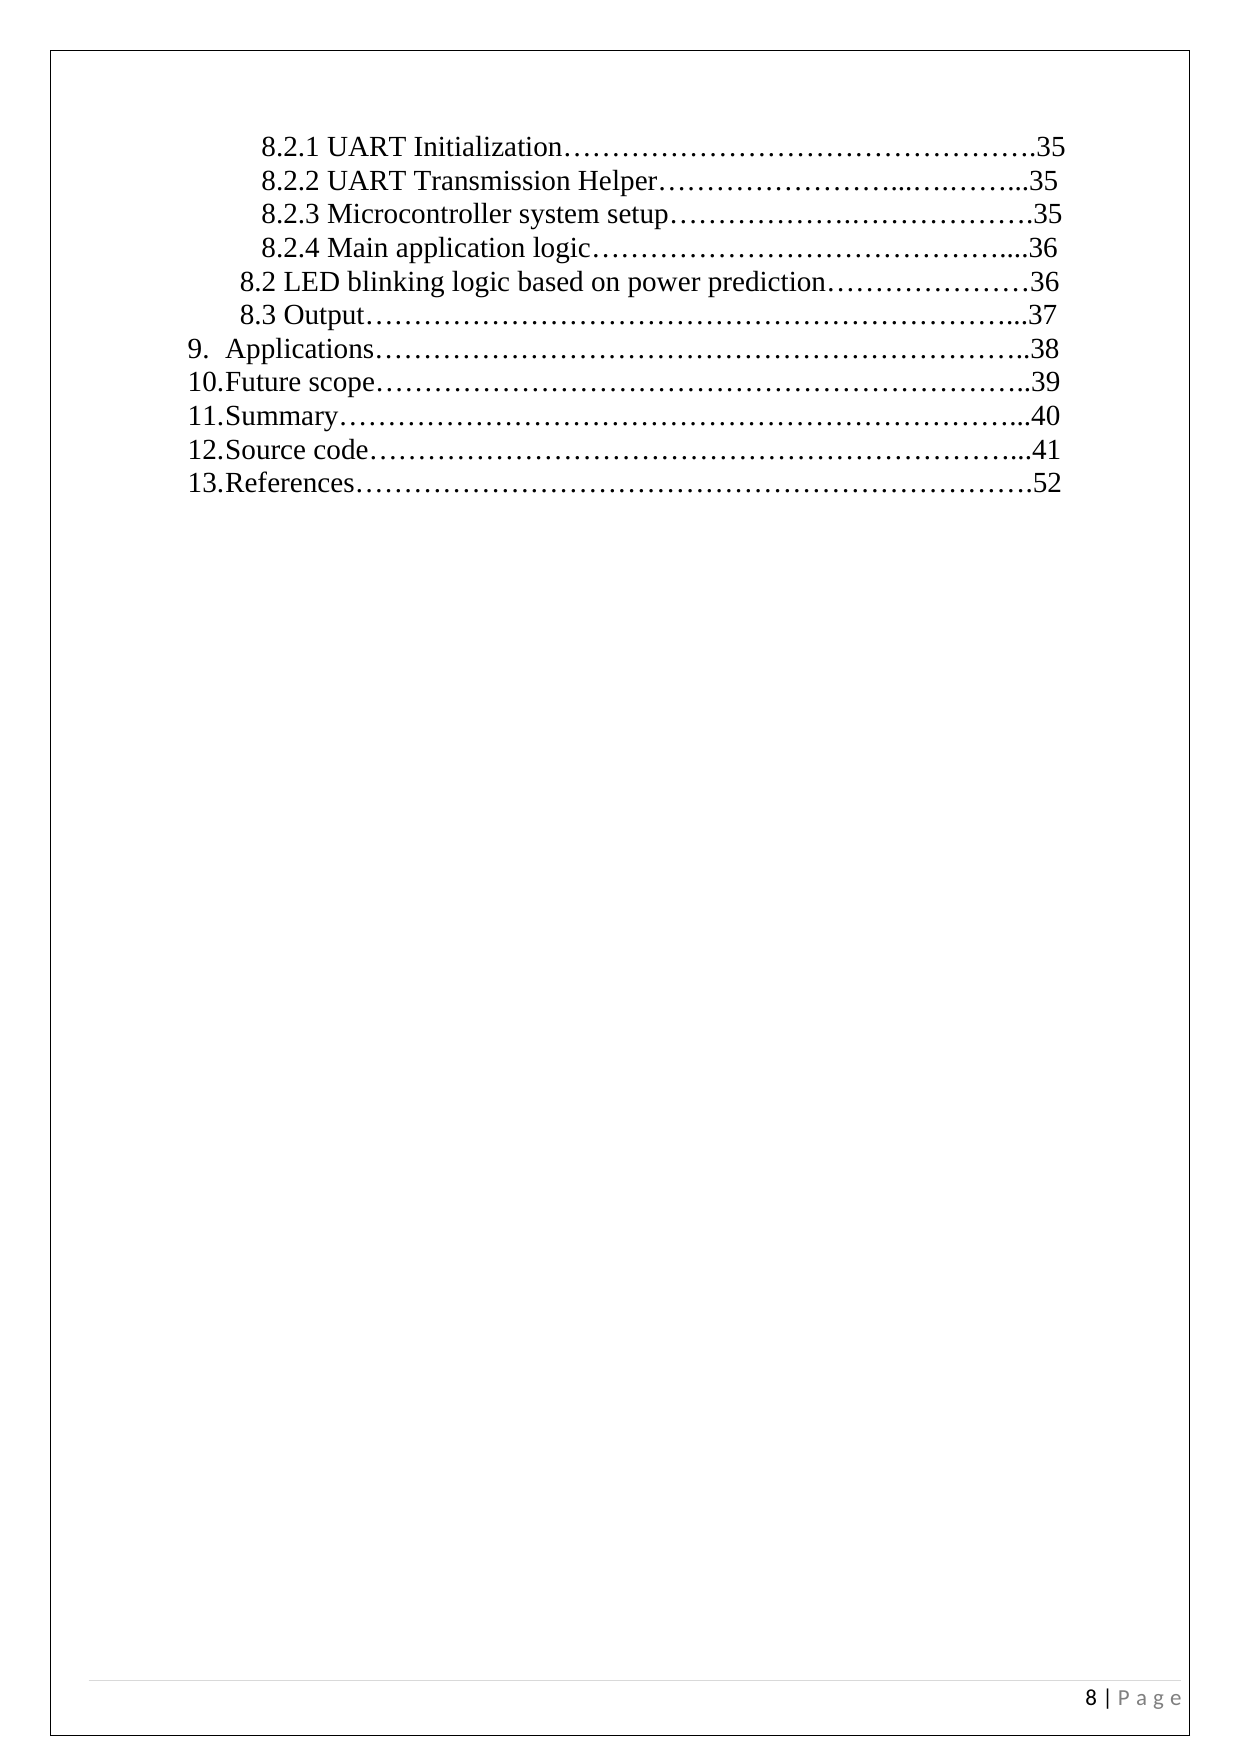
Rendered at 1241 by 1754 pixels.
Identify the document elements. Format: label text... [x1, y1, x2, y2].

list Future scope…………………………………………………………..39 [187, 364, 1122, 398]
text 8.2.4 Main application logic……………………………………....36 [261, 230, 1122, 263]
list References…………………………………………………………….52 [187, 466, 1122, 499]
text 8.2.3 Microcontroller system setup……………….……………….35 [261, 196, 1122, 230]
text 8.2.1 UART Initialization………………………………………….35 [261, 129, 1122, 163]
text 8.2.2 UART Transmission Helper……………………...….……...35 [261, 163, 1122, 196]
text 8.2 LED blinking logic based on power prediction…………………36 [225, 264, 1122, 297]
text 8.3 Output…………………………………………………………...37 [225, 297, 1122, 331]
list Applications…………………………………………………………..38 [187, 331, 1122, 364]
list Source code…………………………………………………………...41 [187, 432, 1122, 465]
list Summary……………………………………………………………...40 [187, 398, 1122, 432]
